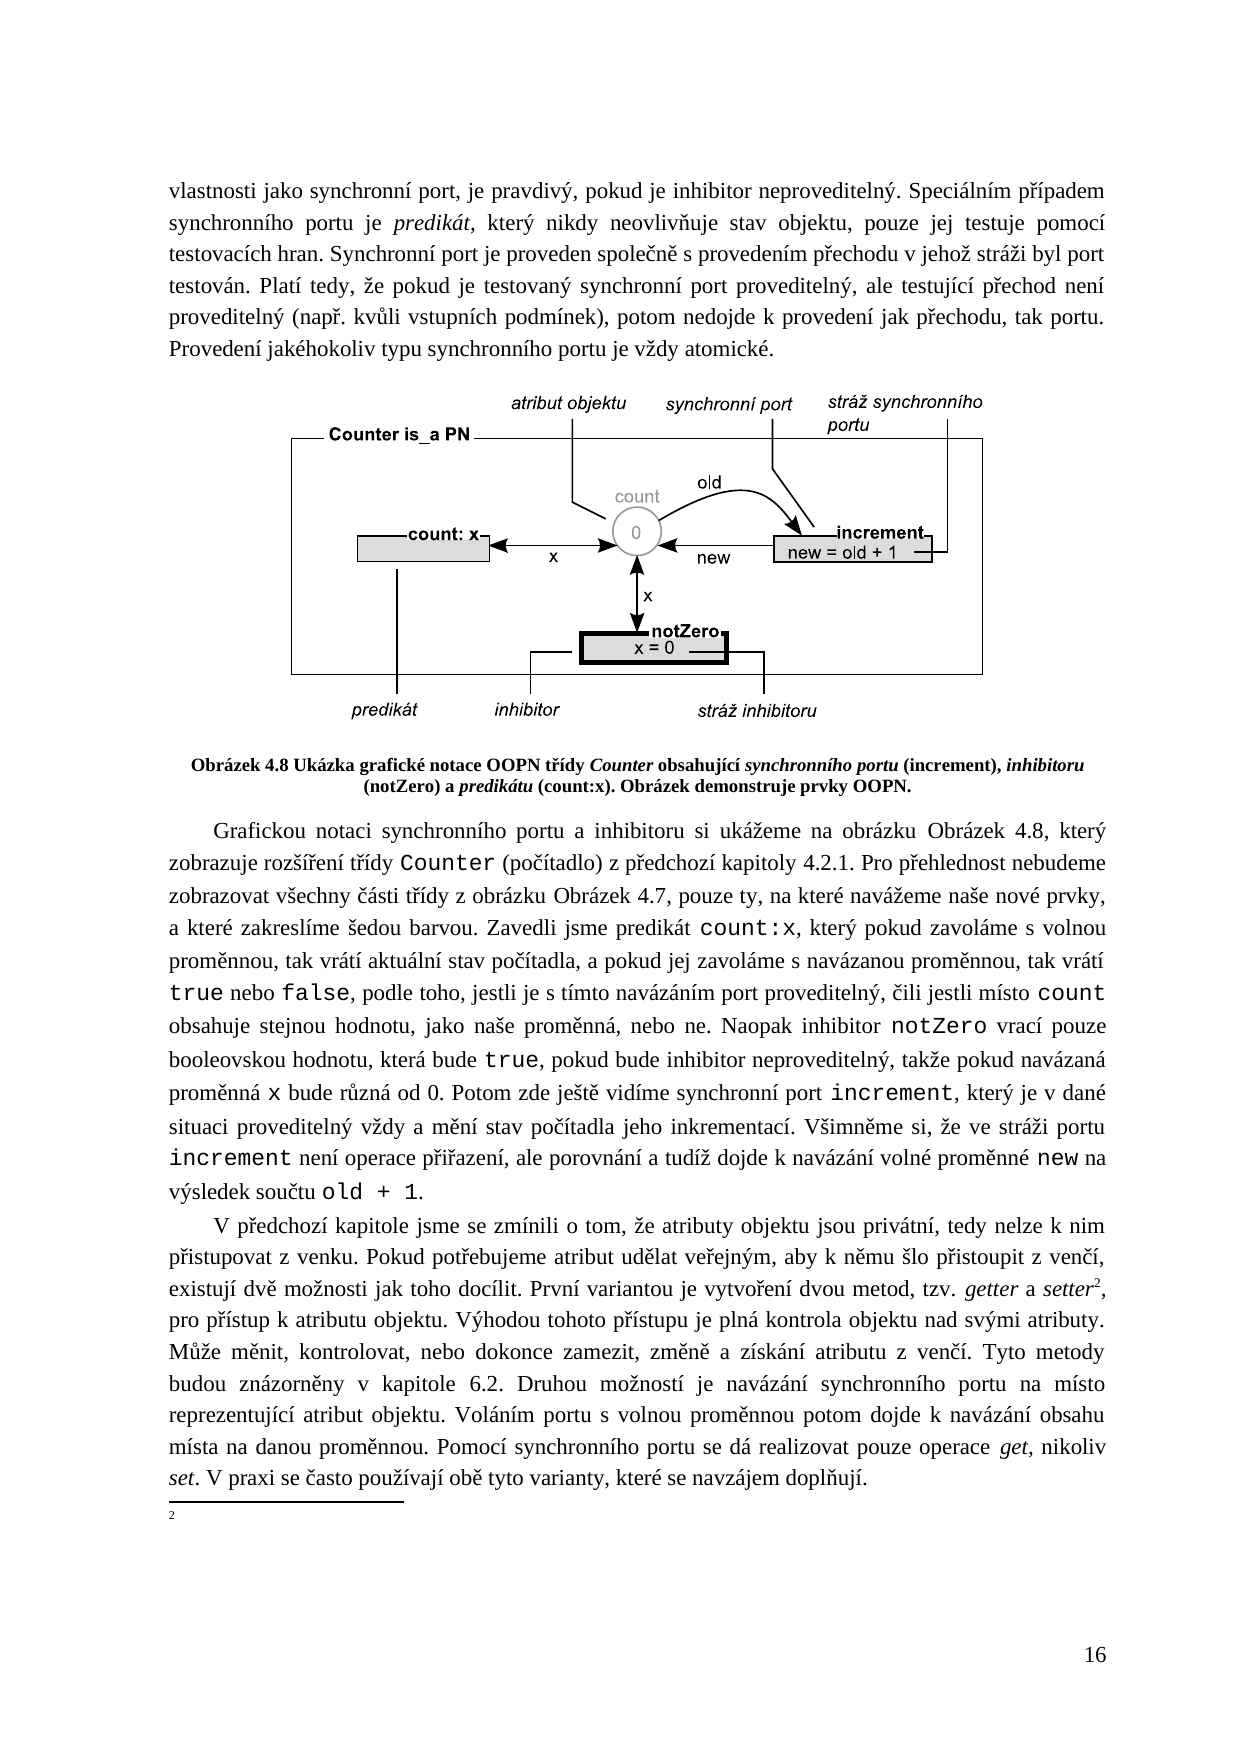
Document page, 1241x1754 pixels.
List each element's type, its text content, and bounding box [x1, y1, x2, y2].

text V předchozí kapitole jsme se zmínili o tom, že atributy objektu jsou privátní, tedy nelze k nim přistupovat z venku. Pokud potřebujeme atribut udělat veřejným, aby k němu šlo přistoupit z venčí, existují dvě možnosti jak toho docílit. První variantou je vytvoření dvou metod, tzv. getter a setter, pro přístup k atributu objektu. Výhodou tohoto přístupu je plná kontrola objektu nad svými atributy. Může měnit, kontrolovat, nebo dokonce zamezit, změně a získání atributu z venčí. Tyto metody budou znázorněny v kapitole 6.2. Druhou možností je navázání synchronního portu na místo reprezentující atribut objektu. Voláním portu s volnou proměnnou potom dojde k navázání obsahu místa na danou proměnnou. Pomocí synchronního portu se dá realizovat pouze operace get, nikoliv set. V praxi se často používají obě tyto varianty, které se navzájem doplňují. [169, 1212, 1106, 1491]
